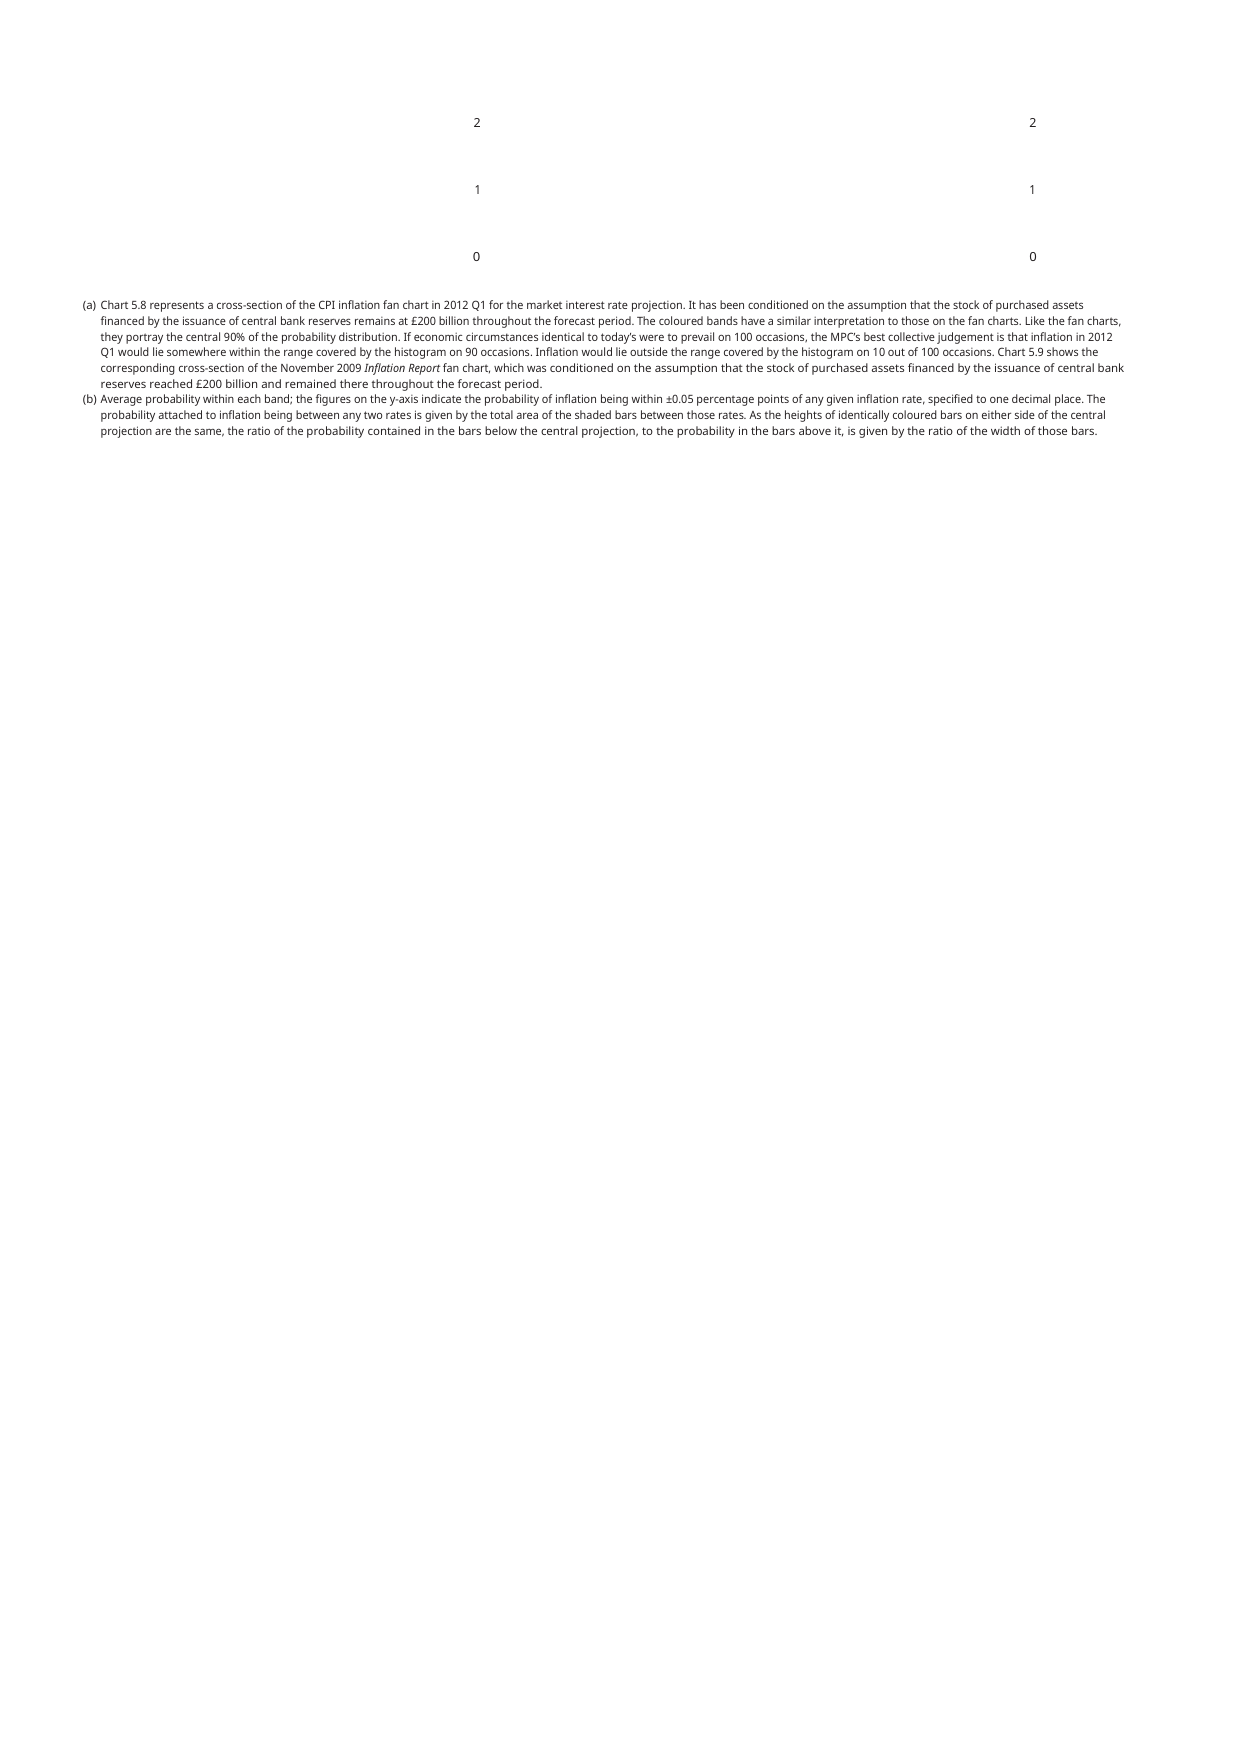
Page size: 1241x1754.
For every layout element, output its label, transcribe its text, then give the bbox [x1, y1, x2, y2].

list Average probability within each band; the figures on the y-axis indicate the probability of inflation being within ±0.05 percentage points of any given inflation rate, specified to one decimal place. The probability attached to inflation being between any two rates is given by the total area of the shaded bars between those rates. As the heights of identically coloured bars on either side of the central projection are the same, the ratio of the probability contained in the bars below the central projection, to the probability in the bars above it, is given by the ratio of the width of those bars. [83, 392, 1127, 439]
text 1 1 [474, 181, 1182, 198]
text 0 0 [473, 248, 1182, 265]
list Chart 5.8 represents a cross-section of the CPI inflation fan chart in 2012 Q1 for the market interest rate projection. It has been conditioned on the assumption that the stock of purchased assets financed by the issuance of central bank reserves remains at £200 billion throughout the forecast period. The coloured bands have a similar interpretation to those on the fan charts. Like the fan charts, they portray the central 90% of the probability distribution. If economic circumstances identical to today’s were to prevail on 100 occasions, the MPC’s best collective judgement is that inflation in 2012 Q1 would lie somewhere within the range covered by the histogram on 90 occasions. Inflation would lie outside the range covered by the histogram on 10 out of 100 occasions. Chart 5.9 shows the corresponding cross-section of the November 2009 Inflation Report fan chart, which was conditioned on the assumption that the stock of purchased assets financed by the issuance of central bank reserves reached £200 billion and remained there throughout the forecast period. [83, 297, 1127, 391]
text 2 2 [473, 114, 1182, 131]
